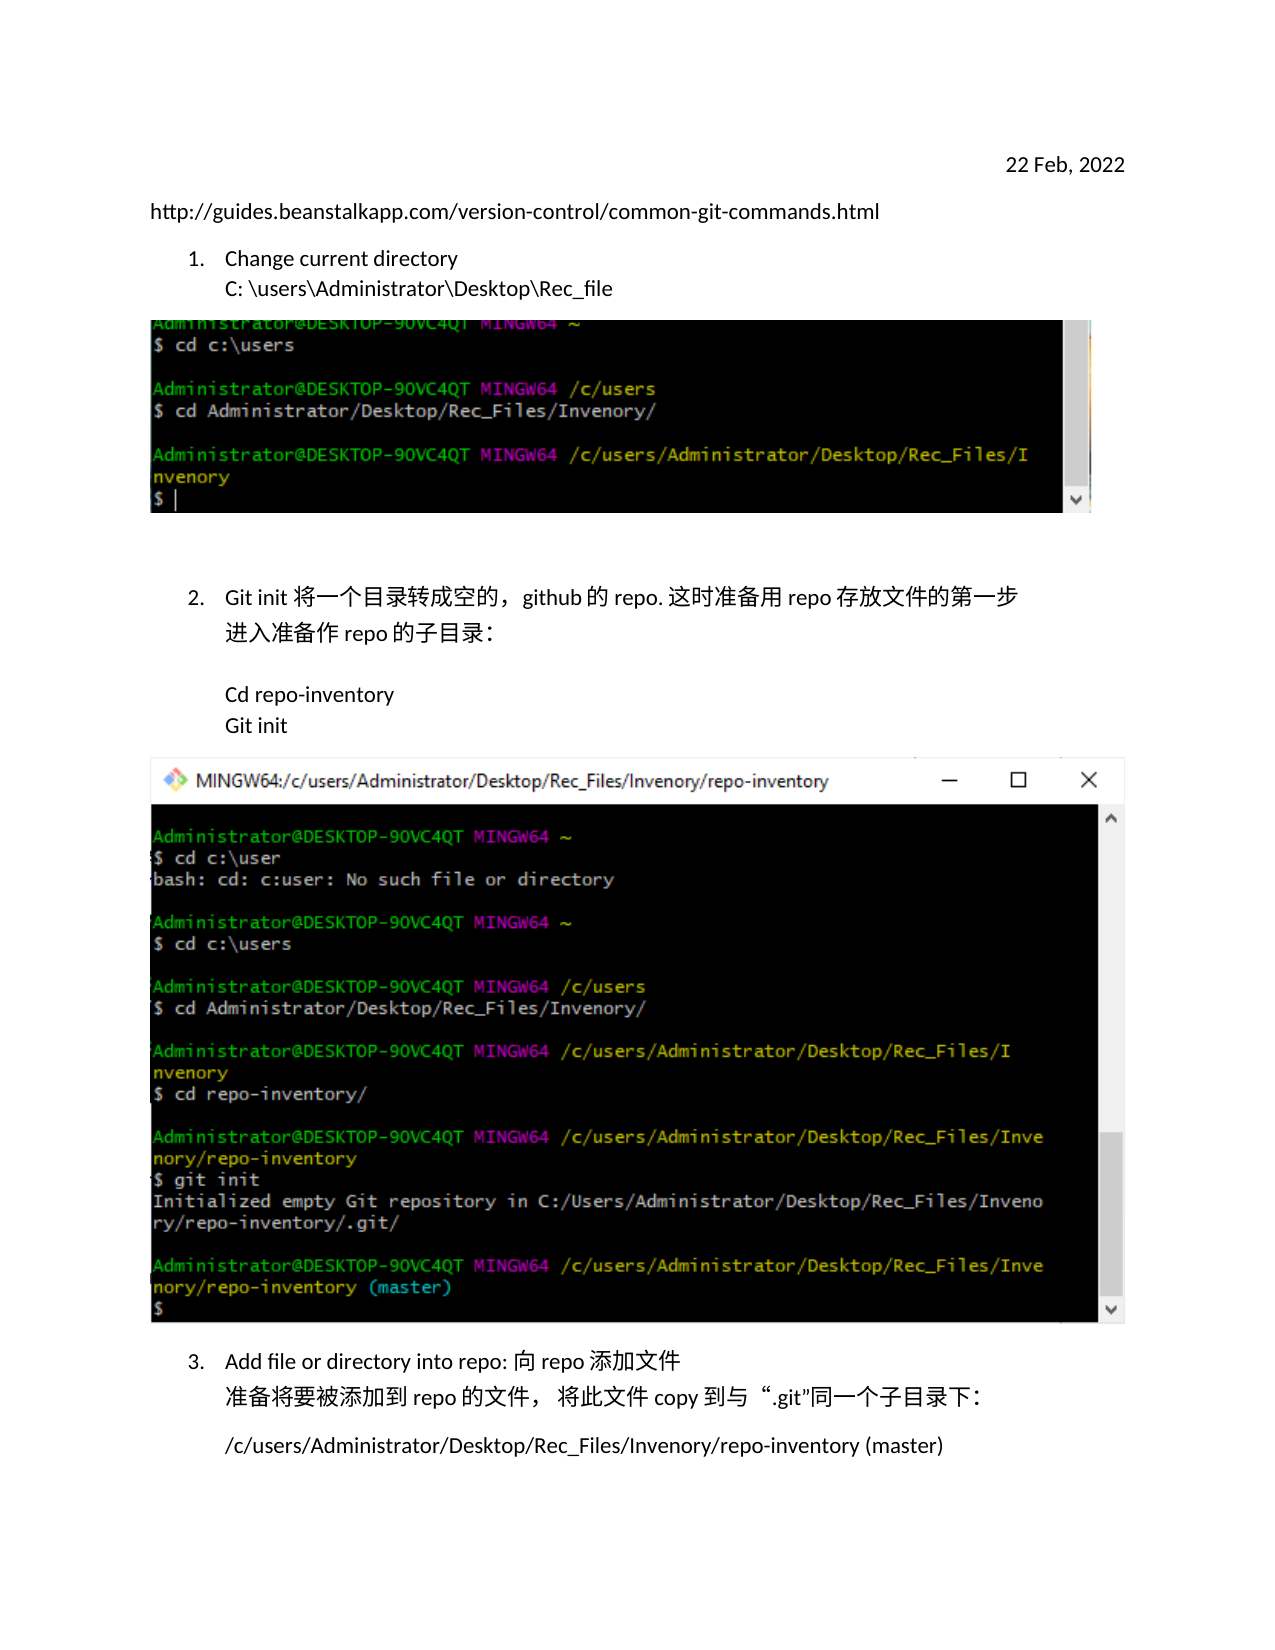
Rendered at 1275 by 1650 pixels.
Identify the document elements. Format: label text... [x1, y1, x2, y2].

list Git init [225, 711, 1125, 739]
list 进入准备作repo的子目录： [225, 614, 1125, 648]
list Change current directory [187, 244, 1125, 272]
text 22 Feb, 2022 [150, 150, 1125, 178]
list Git init 将一个目录转成空的，github的repo. 这时准备用repo存放文件的第一步 [187, 579, 1125, 612]
text http://guides.beanstalkapp.com/version-control/common-git-commands.html [150, 197, 1125, 225]
picture [150, 320, 1096, 513]
list C: \users\Administrator\Desktop\Rec_file [225, 274, 1125, 302]
list Add file or directory into repo: 向repo添加文件 [187, 1343, 1125, 1376]
list Cd repo-inventory [225, 681, 1125, 709]
list 准备将要被添加到repo的文件， 将此文件copy到与“.git”同一个子目录下： [225, 1379, 1125, 1412]
text /c/users/Administrator/Desktop/Rec_Files/Invenory/repo-inventory (master) [150, 1431, 1125, 1459]
picture [150, 757, 1125, 1324]
